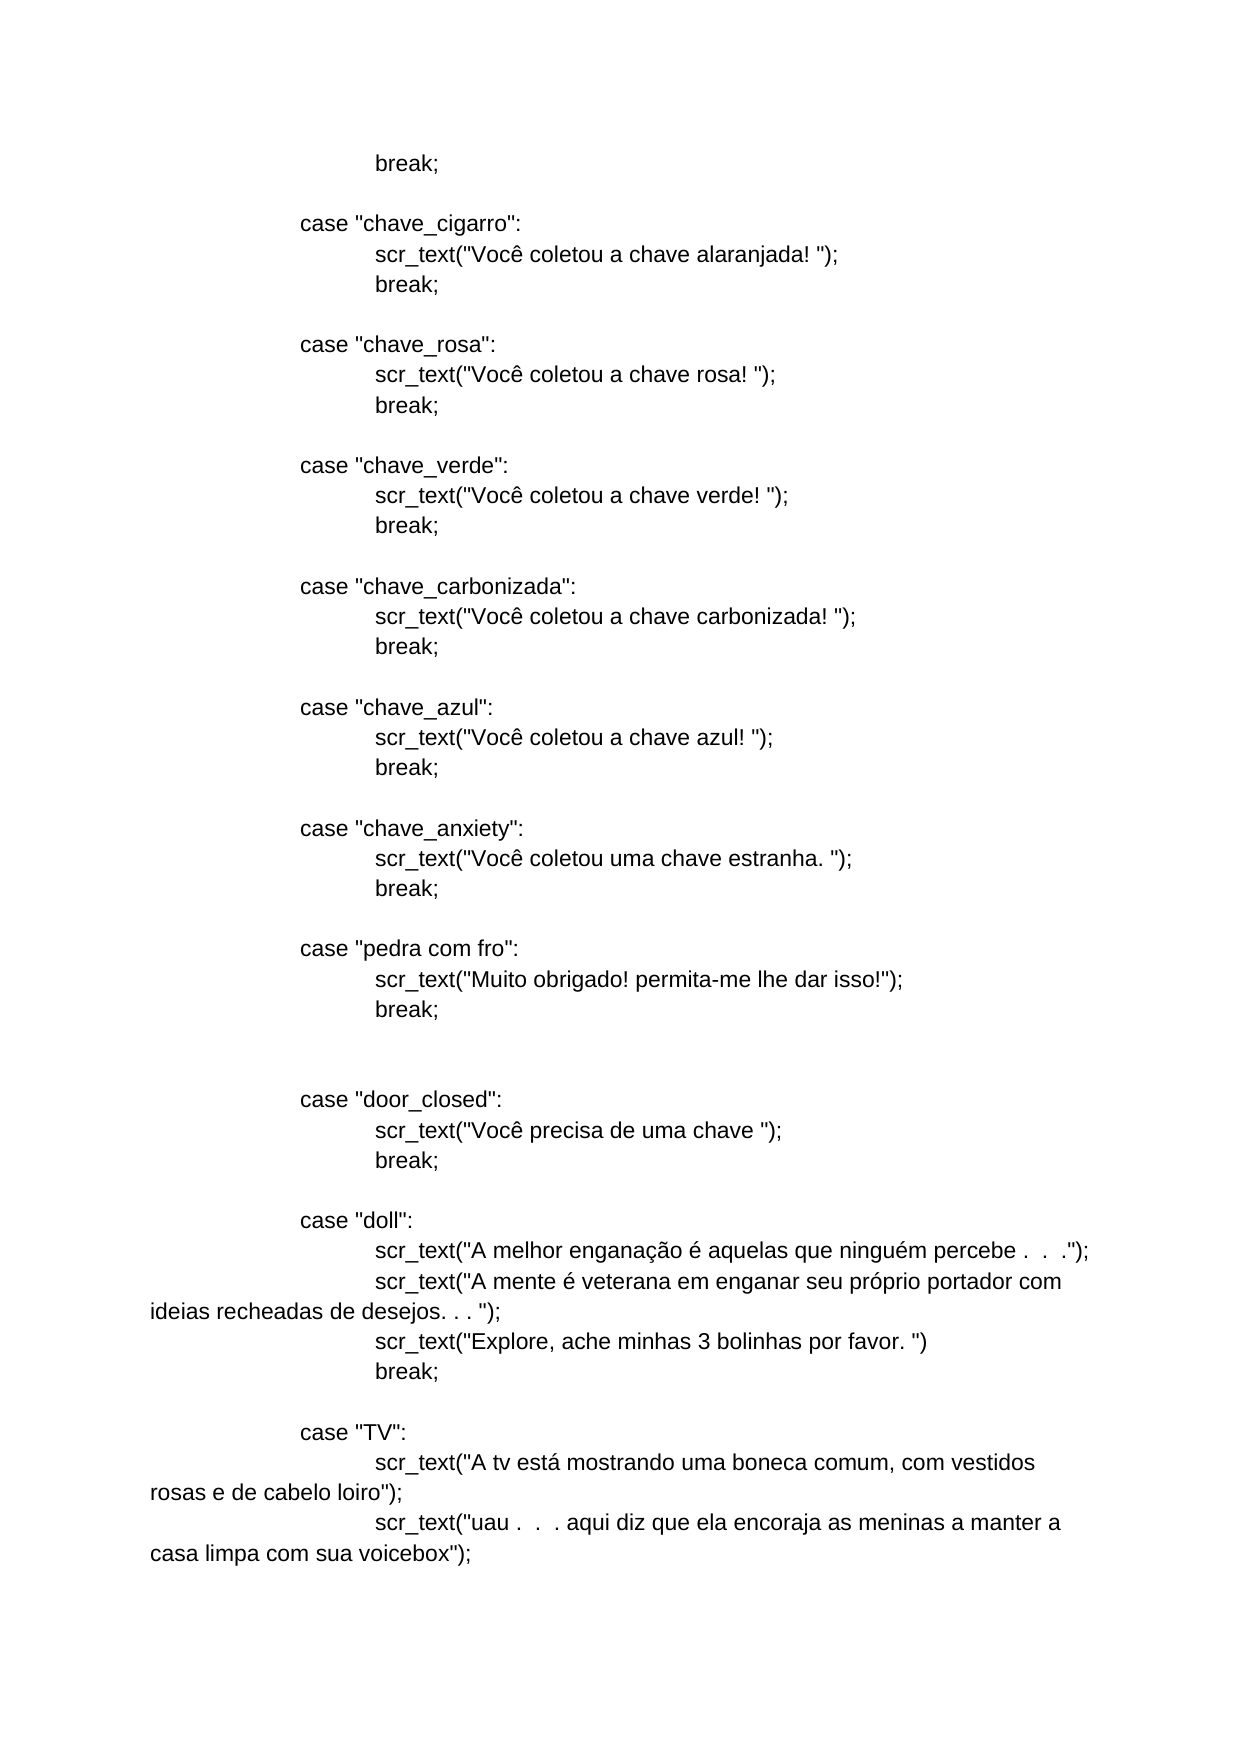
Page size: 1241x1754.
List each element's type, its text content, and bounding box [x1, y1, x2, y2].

text case "chave_anxiety": [150, 814, 1090, 841]
text scr_text("Você coletou uma chave estranha. "); [150, 845, 1090, 871]
text scr_text("Você precisa de uma chave "); [150, 1117, 1090, 1143]
text break; [150, 754, 1090, 781]
text scr_text("Explore, ache minhas 3 bolinhas por favor. ") [150, 1328, 1090, 1354]
text break; [150, 1358, 1090, 1385]
text case "chave_rosa": [150, 331, 1090, 358]
text scr_text("uau . . . aqui diz que ela encoraja as meninas a manter a casa limpa com sua voicebox"); [150, 1509, 1090, 1566]
text break; [150, 996, 1090, 1022]
text case "door_closed": [150, 1086, 1090, 1113]
text break; [150, 512, 1090, 539]
text case "pedra com fro": [150, 935, 1090, 962]
text case "chave_azul": [150, 694, 1090, 720]
text break; [150, 633, 1090, 660]
text case "chave_carbonizada": [150, 573, 1090, 599]
text scr_text("Você coletou a chave carbonizada! "); [150, 603, 1090, 629]
text case "chave_verde": [150, 452, 1090, 478]
text break; [150, 271, 1090, 297]
text case "chave_cigarro": [150, 210, 1090, 237]
text break; [150, 150, 1090, 176]
text scr_text("Muito obrigado! permita-me lhe dar isso!"); [150, 966, 1090, 992]
text case "TV": [150, 1419, 1090, 1445]
text scr_text("Você coletou a chave alaranjada! "); [150, 241, 1090, 267]
text break; [150, 1147, 1090, 1173]
text scr_text("Você coletou a chave verde! "); [150, 482, 1090, 509]
text break; [150, 392, 1090, 418]
text scr_text("Você coletou a chave azul! "); [150, 724, 1090, 750]
text case "doll": [150, 1207, 1090, 1234]
text scr_text("Você coletou a chave rosa! "); [150, 361, 1090, 388]
text break; [150, 875, 1090, 901]
text scr_text("A mente é veterana em enganar seu próprio portador com ideias recheadas de desejos. . . "); [150, 1268, 1090, 1324]
text scr_text("A tv está mostrando uma boneca comum, com vestidos rosas e de cabelo loiro"); [150, 1449, 1090, 1506]
text scr_text("A melhor enganação é aquelas que ninguém percebe . . ."); [150, 1237, 1090, 1264]
